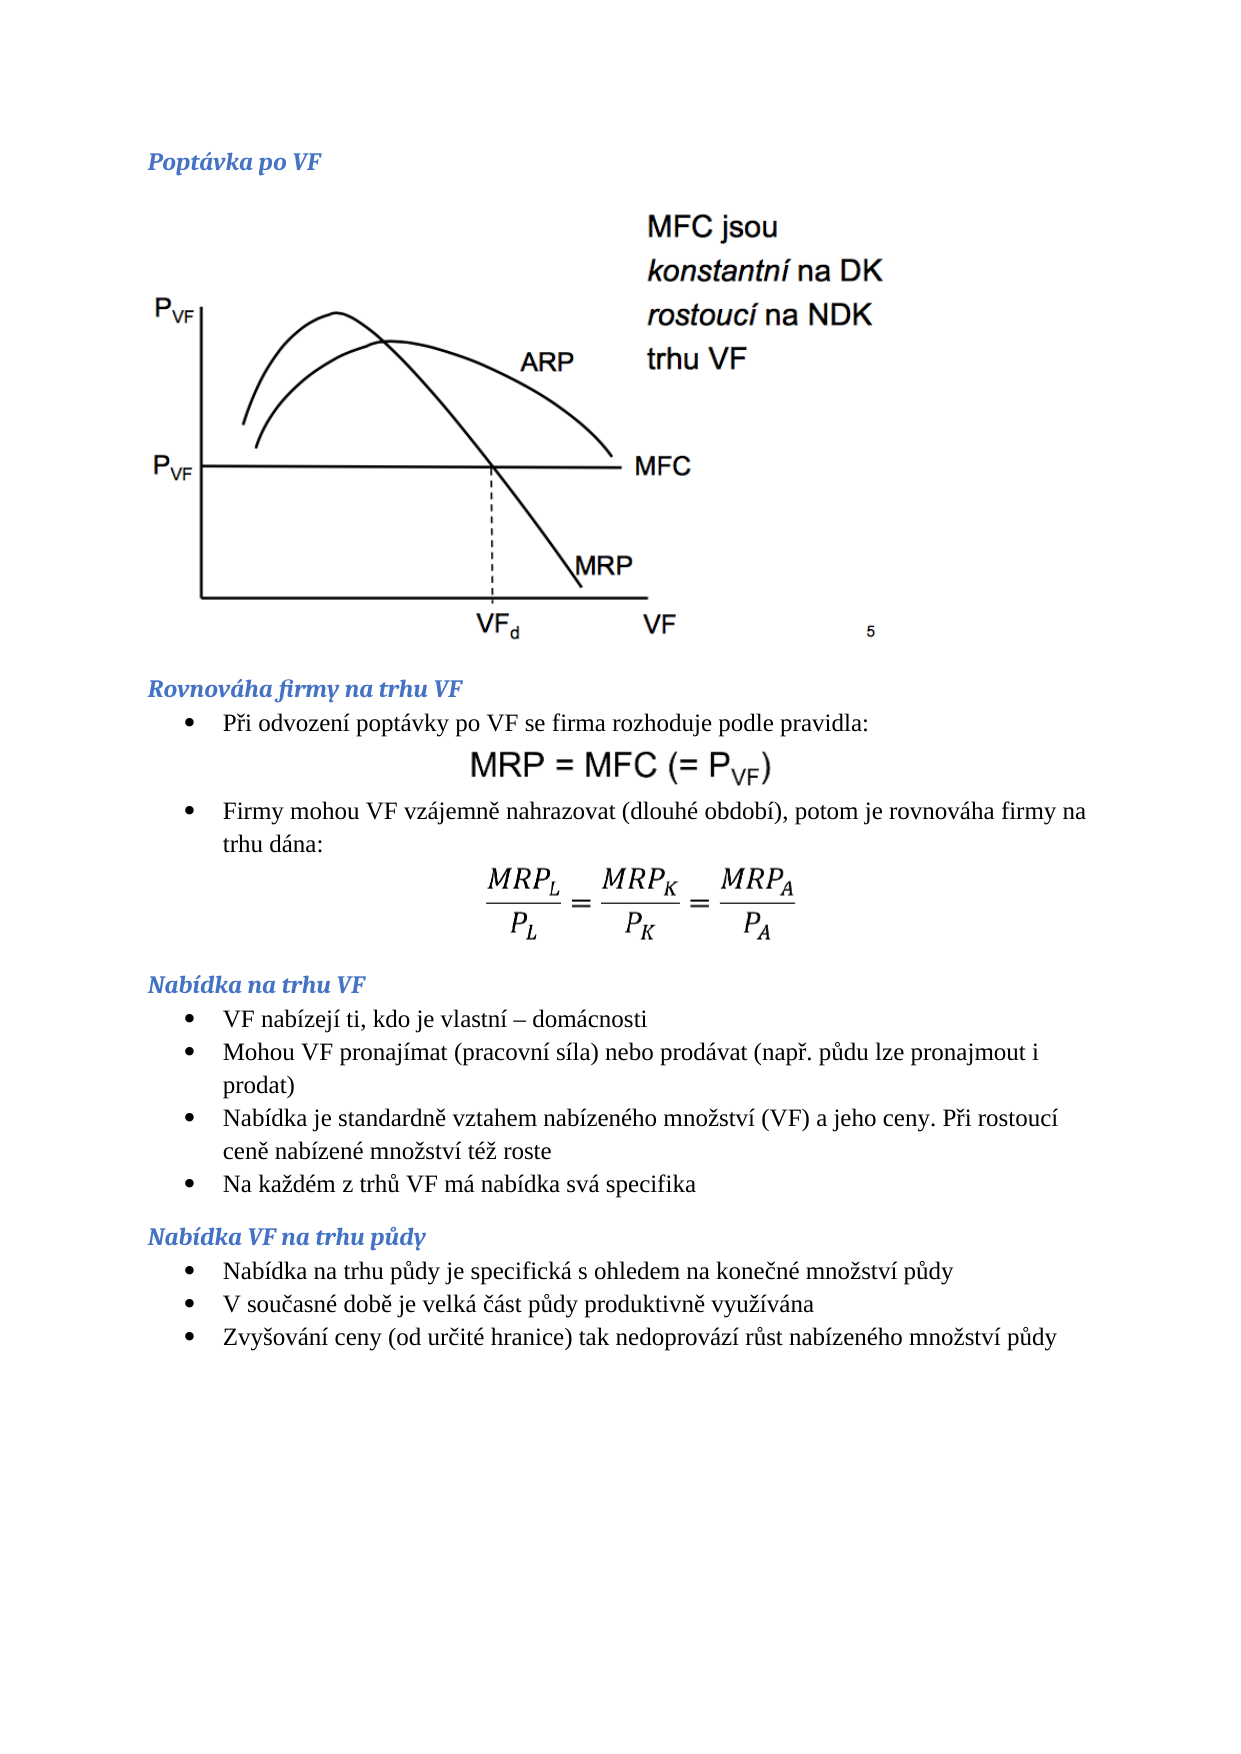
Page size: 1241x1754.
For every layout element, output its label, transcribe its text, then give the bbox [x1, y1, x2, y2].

list Nabídka je standardně vztahem nabízeného množství (VF) a jeho ceny. Při rostoucí ceně nabízené množství též roste [185, 1103, 1093, 1165]
list V současné době je velká část půdy produktivně využívána [185, 1289, 1093, 1318]
subtitle Nabídka VF na trhu půdy [148, 1223, 1093, 1252]
picture [147, 180, 891, 650]
subtitle Nabídka na trhu VF [148, 971, 1093, 1000]
subtitle Poptávka po VF [148, 148, 1093, 176]
list Nabídka na trhu půdy je specifická s ohledem na konečné množství půdy [185, 1256, 1093, 1285]
list VF nabízejí ti, kdo je vlastní – domácnosti [185, 1004, 1093, 1033]
list Na každém z trhů VF má nabídka svá specifika [185, 1169, 1093, 1198]
list Firmy mohou VF vzájemně nahrazovat (dlouhé období), potom je rovnováha firmy na trhu dána: [185, 796, 1093, 858]
picture [474, 862, 804, 946]
picture [464, 741, 776, 793]
list Mohou VF pronajímat (pracovní síla) nebo prodávat (např. půdu lze pronajmout i prodat) [185, 1037, 1093, 1099]
list Při odvození poptávky po VF se firma rozhoduje podle pravidla: [185, 708, 1093, 737]
list Zvyšování ceny (od určité hranice) tak nedoprovází růst nabízeného množství půdy [185, 1322, 1093, 1351]
subtitle Rovnováha firmy na trhu VF [148, 675, 1093, 704]
